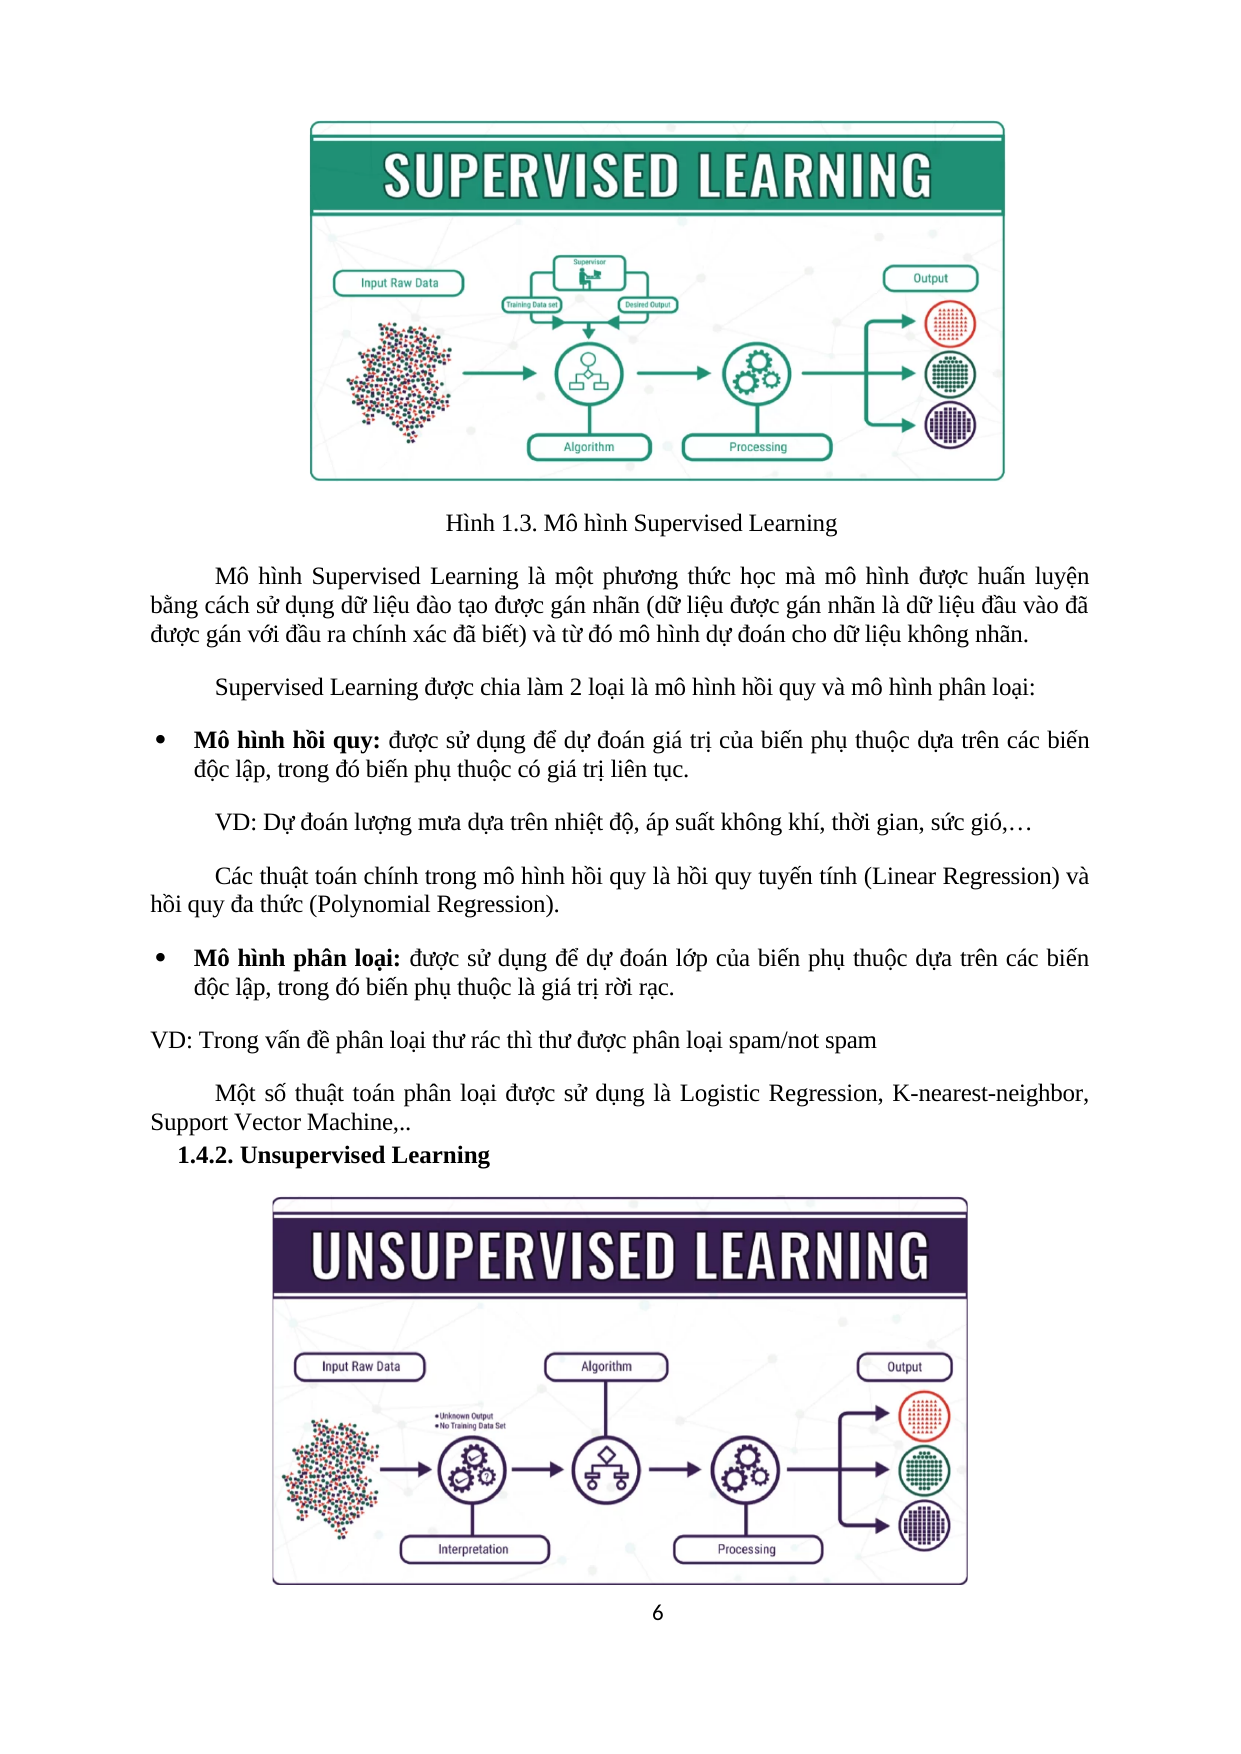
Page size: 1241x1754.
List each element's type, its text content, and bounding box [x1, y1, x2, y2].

picture [309, 120, 1006, 482]
text Supervised Learning được chia làm 2 loại là mô hình hồi quy và mô hình phân loại: [150, 672, 1090, 701]
text VD: Dự đoán lượng mưa dựa trên nhiệt độ, áp suất không khí, thời gian, sức gió,… [150, 807, 1090, 836]
list Mô hình hồi quy: được sử dụng để dự đoán giá trị của biến phụ thuộc dựa trên các biến độc lập, trong đó biến phụ thuộc có giá trị liên tục. [156, 725, 1090, 783]
list Mô hình phân loại: được sử dụng để dự đoán lớp của biến phụ thuộc dựa trên các biến độc lập, trong đó biến phụ thuộc là giá trị rời rạc. [156, 943, 1090, 1000]
text Các thuật toán chính trong mô hình hồi quy là hồi quy tuyến tính (Linear Regression) và hồi quy đa thức (Polynomial Regression). [150, 861, 1090, 918]
text Mô hình Supervised Learning là một phương thức học mà mô hình được huấn luyện bằng cách sử dụng dữ liệu đào tạo được gán nhãn (dữ liệu được gán nhãn là dữ liệu đầu vào đã được gán với đầu ra chính xác đã biết) và từ đó mô hình dự đoán cho dữ liệu không nhãn. [150, 561, 1090, 647]
picture [272, 1195, 968, 1585]
text Một số thuật toán phân loại được sử dụng là Logistic Regression, K-nearest-neighbor, Support Vector Machine,.. [150, 1078, 1090, 1136]
text Hình 1.3. Mô hình Supervised Learning [150, 508, 1090, 537]
subtitle 1.4.2. Unsupervised Learning [139, 1140, 1176, 1169]
text VD: Trong vấn đề phân loại thư rác thì thư được phân loại spam/not spam [150, 1025, 1090, 1054]
